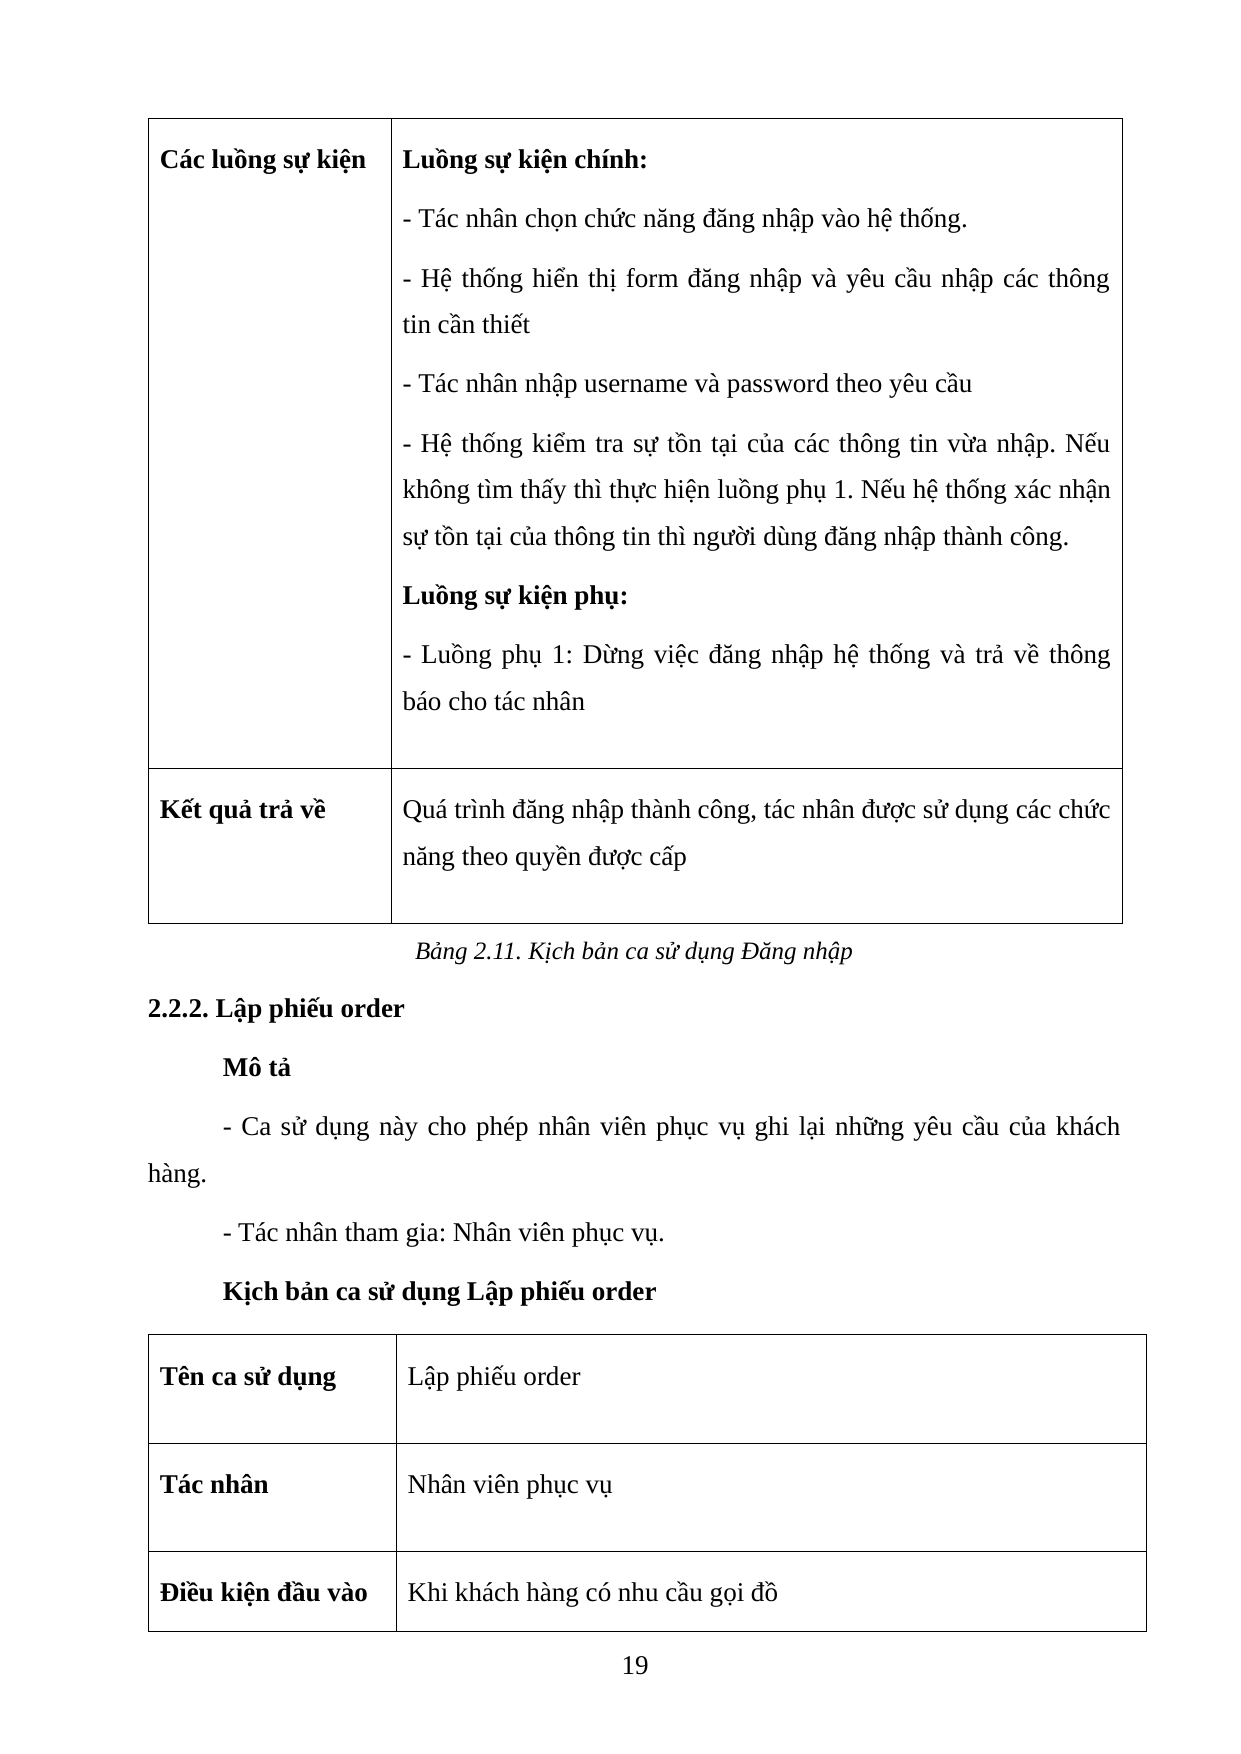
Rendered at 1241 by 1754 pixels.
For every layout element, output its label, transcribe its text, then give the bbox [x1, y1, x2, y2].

table_header Lập phiếu order [397, 1335, 1146, 1442]
table_header Tên ca sử dụng [149, 1335, 396, 1442]
table_cell Kết quả trả về [149, 769, 391, 923]
text - Tác nhân tham gia: Nhân viên phục vụ. [148, 1216, 1122, 1247]
table_cell Khi khách hàng có nhu cầu gọi đồ [397, 1552, 1146, 1631]
subtitle Lập phiếu order [148, 992, 1122, 1023]
table_cell Nhân viên phục vụ [397, 1444, 1146, 1551]
table_cell Các luồng sự kiện [149, 119, 391, 768]
table_cell Tác nhân [149, 1444, 396, 1551]
table_cell Quá trình đăng nhập thành công, tác nhân được sử dụng các chức năng theo quyền được cấp [392, 769, 1122, 923]
text Mô tả [148, 1051, 1122, 1082]
table_cell Điều kiện đầu vào [149, 1552, 396, 1631]
text - Ca sử dụng này cho phép nhân viên phục vụ ghi lại những yêu cầu của khách hàng. [148, 1110, 1122, 1188]
text Kịch bản ca sử dụng Lập phiếu order [148, 1275, 1122, 1306]
table_cell Luồng sự kiện chính: - Tác nhân chọn chức năng đăng nhập vào hệ thống. - Hệ thống hiển thị form đăng nhập và yêu cầu nhập các thông tin cần thiết - Tác nhân nhập username và password theo yêu cầu - Hệ thống kiểm tra sự tồn tại của các thông tin vừa nhập. Nếu không tìm thấy thì thực hiện luồng phụ 1. Nếu hệ thống xác nhận sự tồn tại của thông tin thì người dùng đăng nhập thành công. Luồng sự kiện phụ: - Luồng phụ 1: Dừng việc đăng nhập hệ thống và trả về thông báo cho tác nhân [392, 119, 1122, 768]
